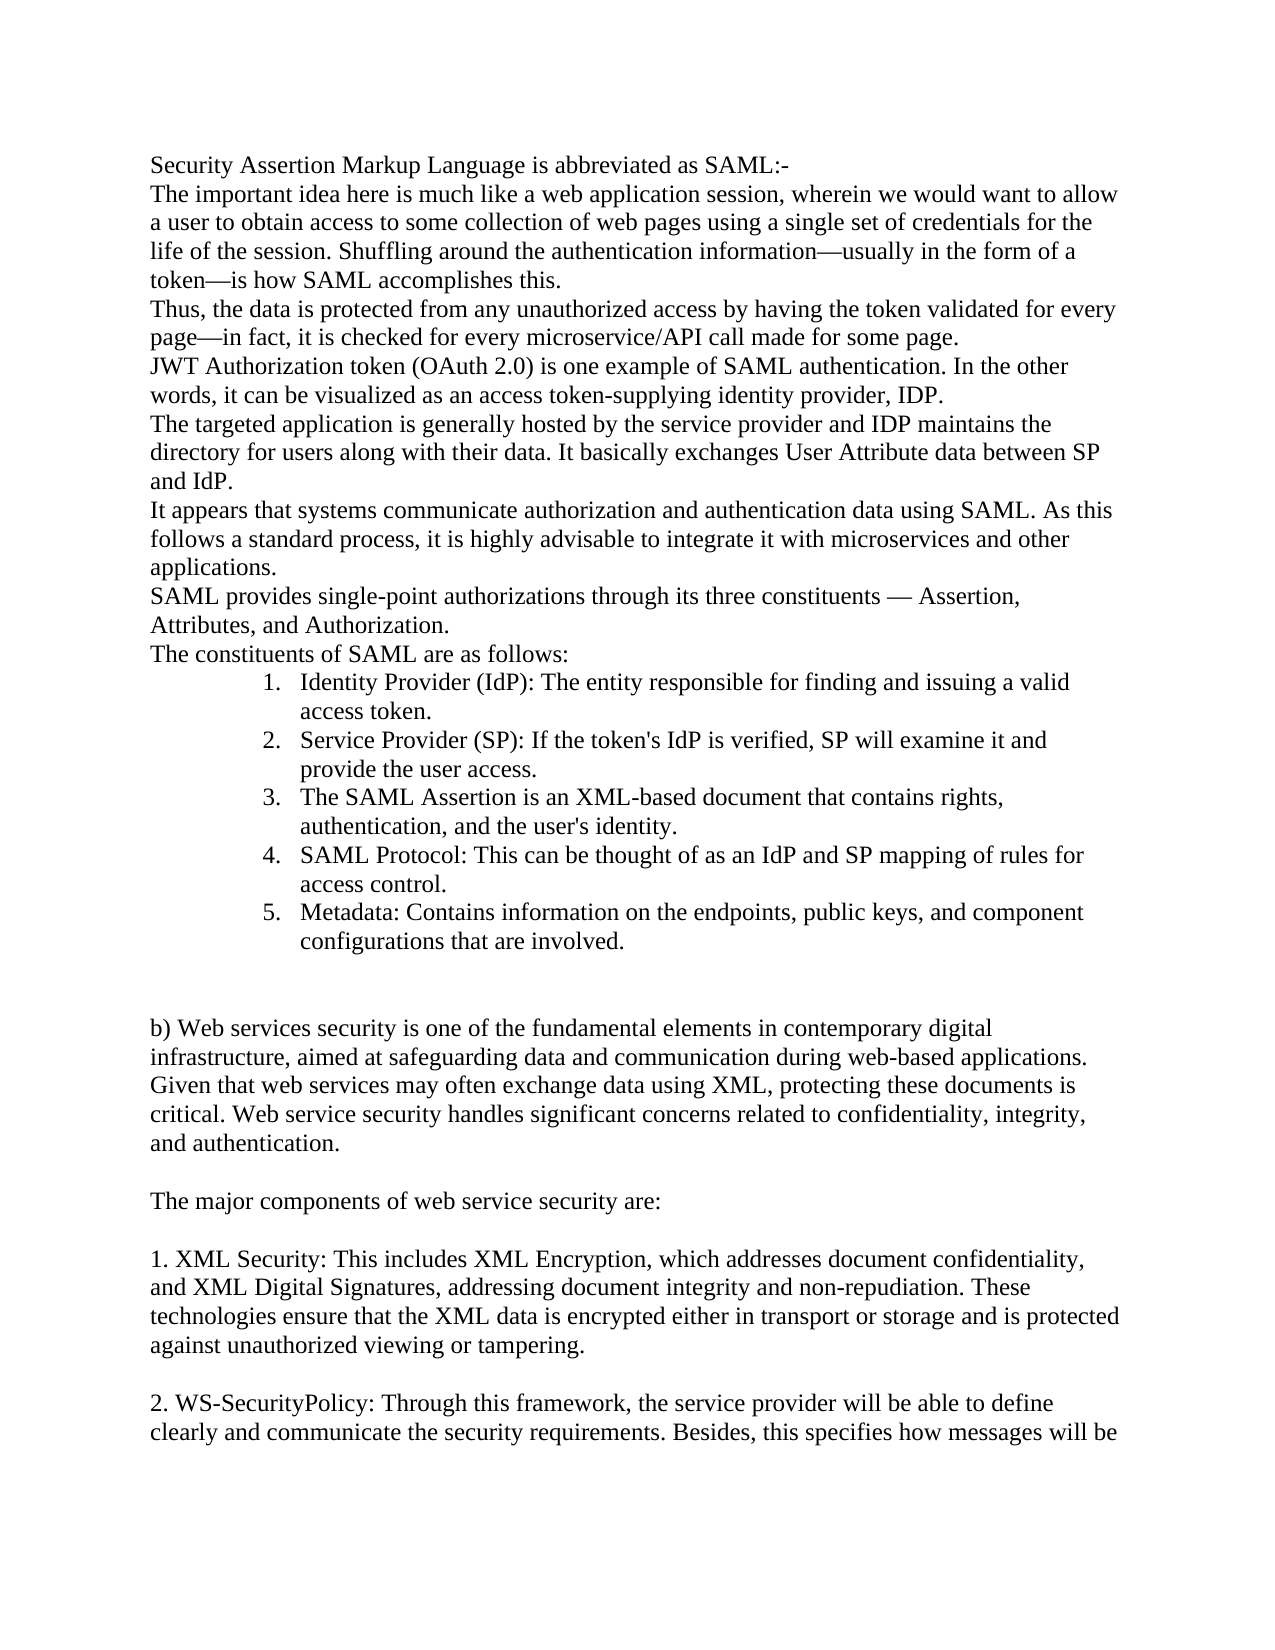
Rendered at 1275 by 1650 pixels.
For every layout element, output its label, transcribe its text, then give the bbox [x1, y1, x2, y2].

text Security Assertion Markup Language is abbreviated as SAML:- [150, 150, 1125, 179]
list Metadata: Contains information on the endpoints, public keys, and component configurations that are involved. [262, 897, 1125, 955]
text Thus, the data is protected from any unauthorized access by having the token validated for every page—in fact, it is checked for every microservice/API call made for some page. [150, 294, 1125, 351]
text The major components of web service security are: [150, 1186, 1125, 1214]
list The SAML Assertion is an XML-based document that contains rights, authentication, and the user's identity. [262, 782, 1125, 840]
list SAML Protocol: This can be thought of as an IdP and SP mapping of rules for access control. [262, 840, 1125, 897]
text It appears that systems communicate authorization and authentication data using SAML. As this follows a standard process, it is highly advisable to integrate it with microservices and other applications. [150, 495, 1125, 581]
text The important idea here is much like a web application session, wherein we would want to allow a user to obtain access to some collection of web pages using a single set of credentials for the life of the session. Shuffling around the authentication information—usually in the form of a token—is how SAML accomplishes this. [150, 179, 1125, 294]
text b) Web services security is one of the fundamental elements in contemporary digital infrastructure, aimed at safeguarding data and communication during web-based applications. Given that web services may often exchange data using XML, protecting these documents is critical. Web service security handles significant concerns related to confidentiality, integrity, and authentication. [150, 1013, 1125, 1157]
text The constituents of SAML are as follows: [150, 639, 1125, 667]
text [150, 1388, 1125, 1445]
text 1. XML Security: This includes XML Encryption, which addresses document confidentiality, and XML Digital Signatures, addressing document integrity and non-repudiation. These technologies ensure that the XML data is encrypted either in transport or storage and is protected against unauthorized viewing or tampering. [150, 1244, 1125, 1359]
text SAML provides single-point authorizations through its three constituents — Assertion, Attributes, and Authorization. [150, 581, 1125, 639]
list Service Provider (SP): If the token's IdP is verified, SP will examine it and provide the user access. [262, 725, 1125, 782]
text The targeted application is generally hosted by the service provider and IDP maintains the directory for users along with their data. It basically exchanges User Attribute data between SP and IdP. [150, 409, 1125, 495]
list Identity Provider (IdP): The entity responsible for finding and issuing a valid access token. [262, 667, 1125, 725]
text JWT Authorization token (OAuth 2.0) is one example of SAML authentication. In the other words, it can be visualized as an access token-supplying identity provider, IDP. [150, 351, 1125, 409]
